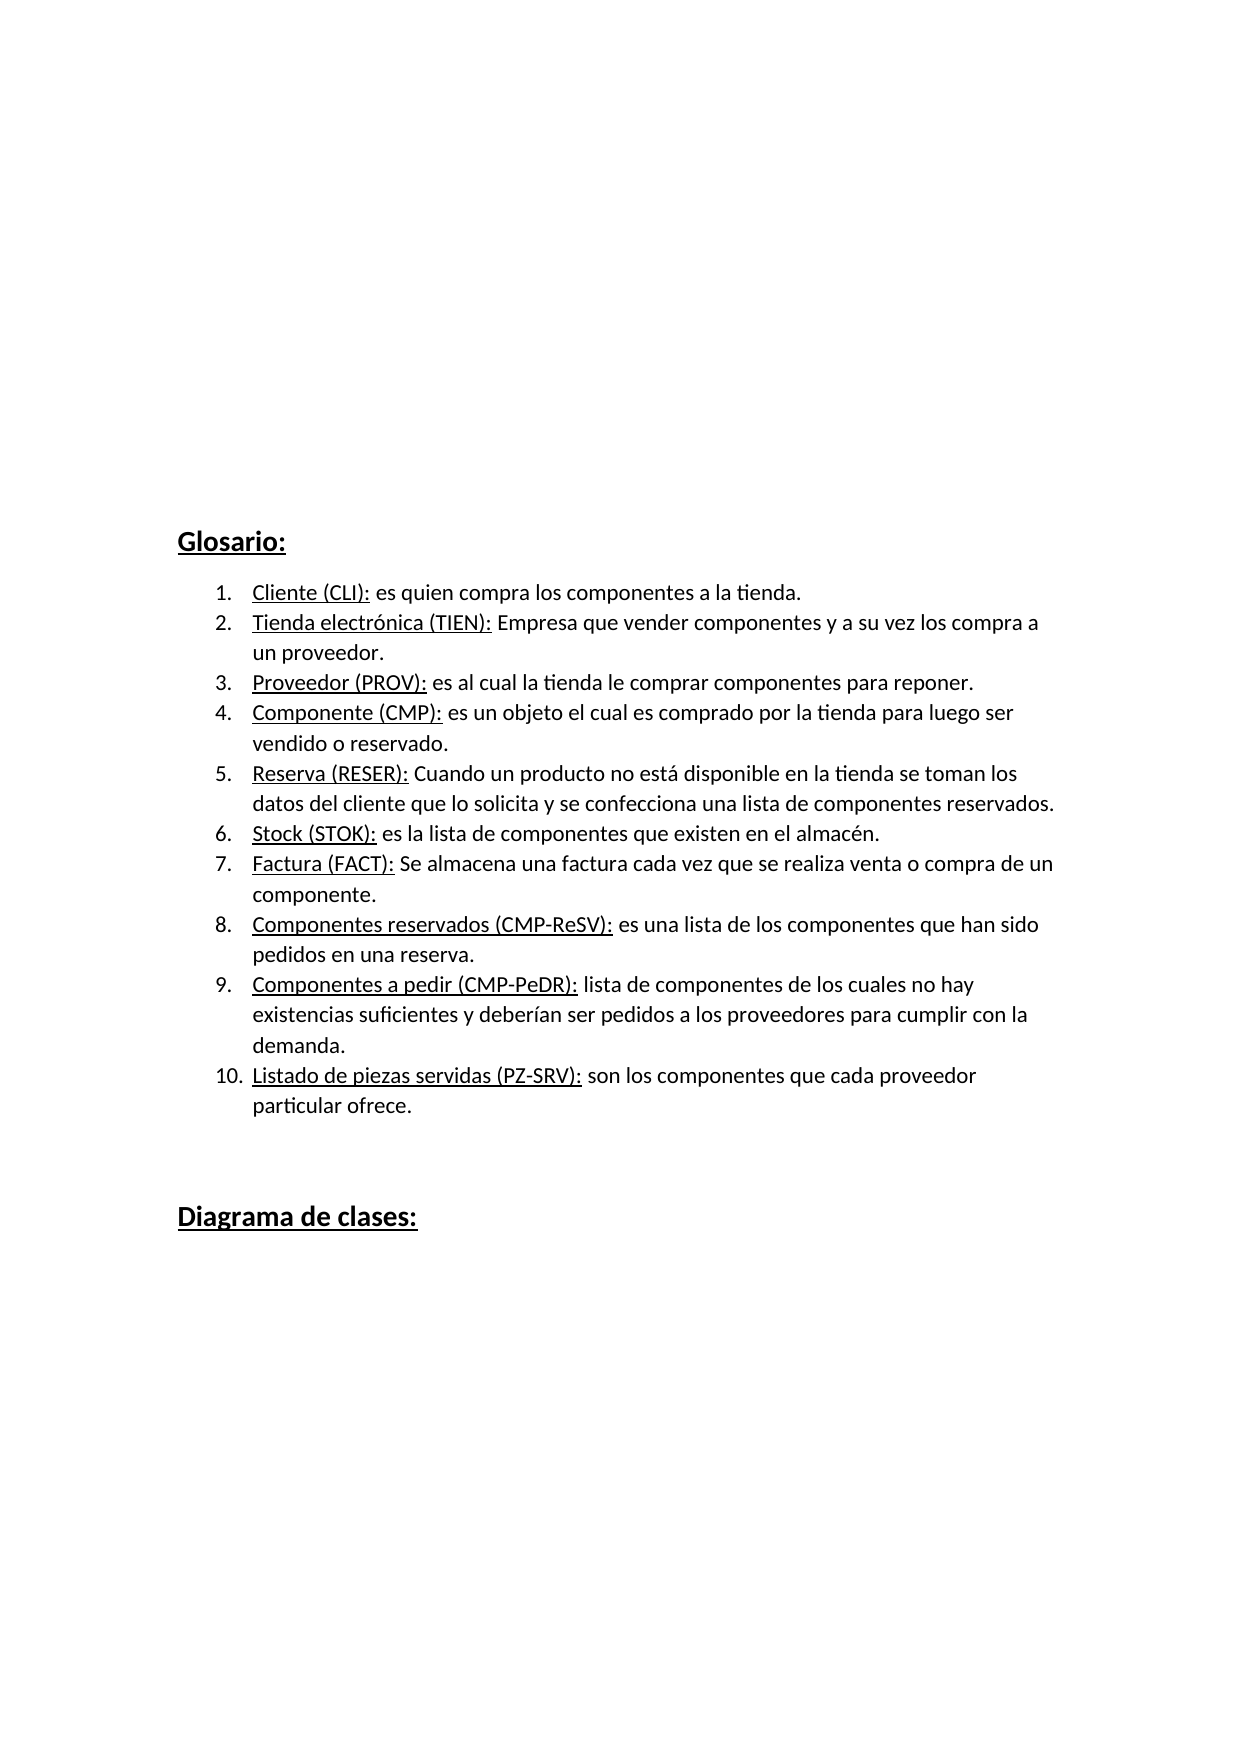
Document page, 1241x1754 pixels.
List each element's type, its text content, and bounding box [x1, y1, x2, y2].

list Componentes a pedir (CMP-PeDR): lista de componentes de los cuales no hay existencias suficientes y deberían ser pedidos a los proveedores para cumplir con la demanda. [215, 970, 1063, 1059]
list Reserva (RESER): Cuando un producto no está disponible en la tienda se toman los datos del cliente que lo solicita y se confecciona una lista de componentes reservados. [215, 759, 1063, 817]
list Proveedor (PROV): es al cual la tienda le comprar componentes para reponer. [215, 668, 1063, 696]
list Stock (STOK): es la lista de componentes que existen en el almacén. [215, 819, 1063, 847]
list Componentes reservados (CMP-ReSV): es una lista de los componentes que han sido pedidos en una reserva. [215, 910, 1063, 968]
list Componente (CMP): es un objeto el cual es comprado por la tienda para luego ser vendido o reservado. [215, 698, 1063, 757]
list Listado de piezas servidas (PZ-SRV): son los componentes que cada proveedor particular ofrece. [215, 1061, 1063, 1119]
text Diagrama de clases: [177, 1198, 1063, 1234]
list Factura (FACT): Se almacena una factura cada vez que se realiza venta o compra de un componente. [215, 849, 1063, 908]
list Tienda electrónica (TIEN): Empresa que vender componentes y a su vez los compra a un proveedor. [215, 608, 1063, 666]
text Glosario: [177, 523, 1063, 558]
list Cliente (CLI): es quien compra los componentes a la tienda. [215, 578, 1063, 606]
